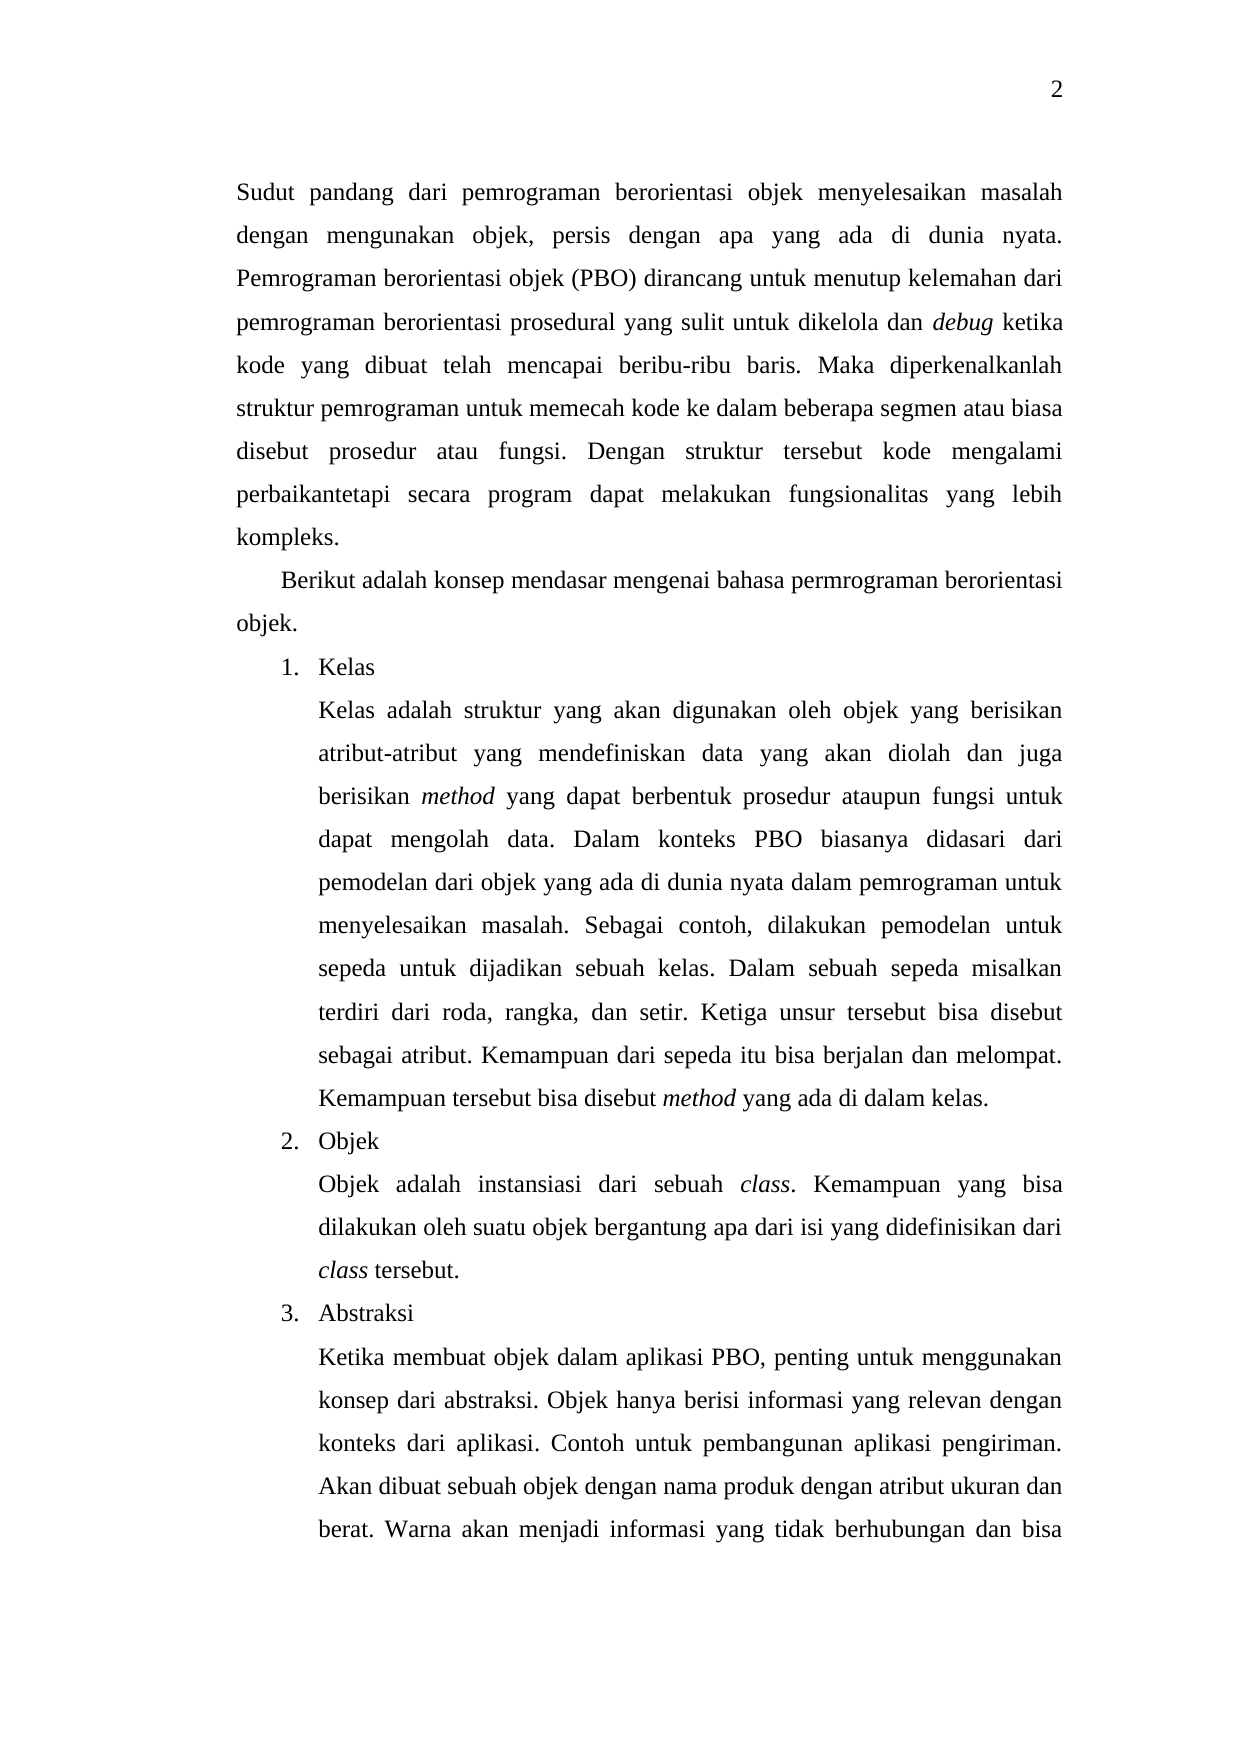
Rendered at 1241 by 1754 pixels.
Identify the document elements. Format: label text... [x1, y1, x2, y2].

list Objek [281, 1126, 1063, 1155]
list Kelas adalah struktur yang akan digunakan oleh objek yang berisikan atribut-atribut yang mendefiniskan data yang akan diolah dan juga berisikan method yang dapat berbentuk prosedur ataupun fungsi untuk dapat mengolah data. Dalam konteks PBO biasanya didasari dari pemodelan dari objek yang ada di dunia nyata dalam pemrograman untuk menyelesaikan masalah. Sebagai contoh, dilakukan pemodelan untuk sepeda untuk dijadikan sebuah kelas. Dalam sebuah sepeda misalkan terdiri dari roda, rangka, dan setir. Ketiga unsur tersebut bisa disebut sebagai atribut. Kemampuan dari sepeda itu bisa berjalan dan melompat. Kemampuan tersebut bisa disebut method yang ada di dalam kelas. [318, 695, 1063, 1112]
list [318, 1342, 1063, 1543]
list Kelas [281, 652, 1063, 680]
list Abstraksi [281, 1298, 1063, 1327]
list Objek adalah instansiasi dari sebuah class. Kemampuan yang bisa dilakukan oleh suatu objek bergantung apa dari isi yang didefinisikan dari class tersebut. [318, 1169, 1063, 1284]
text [236, 177, 1063, 551]
text Berikut adalah konsep mendasar mengenai bahasa permrograman berorientasi objek. [236, 565, 1063, 637]
